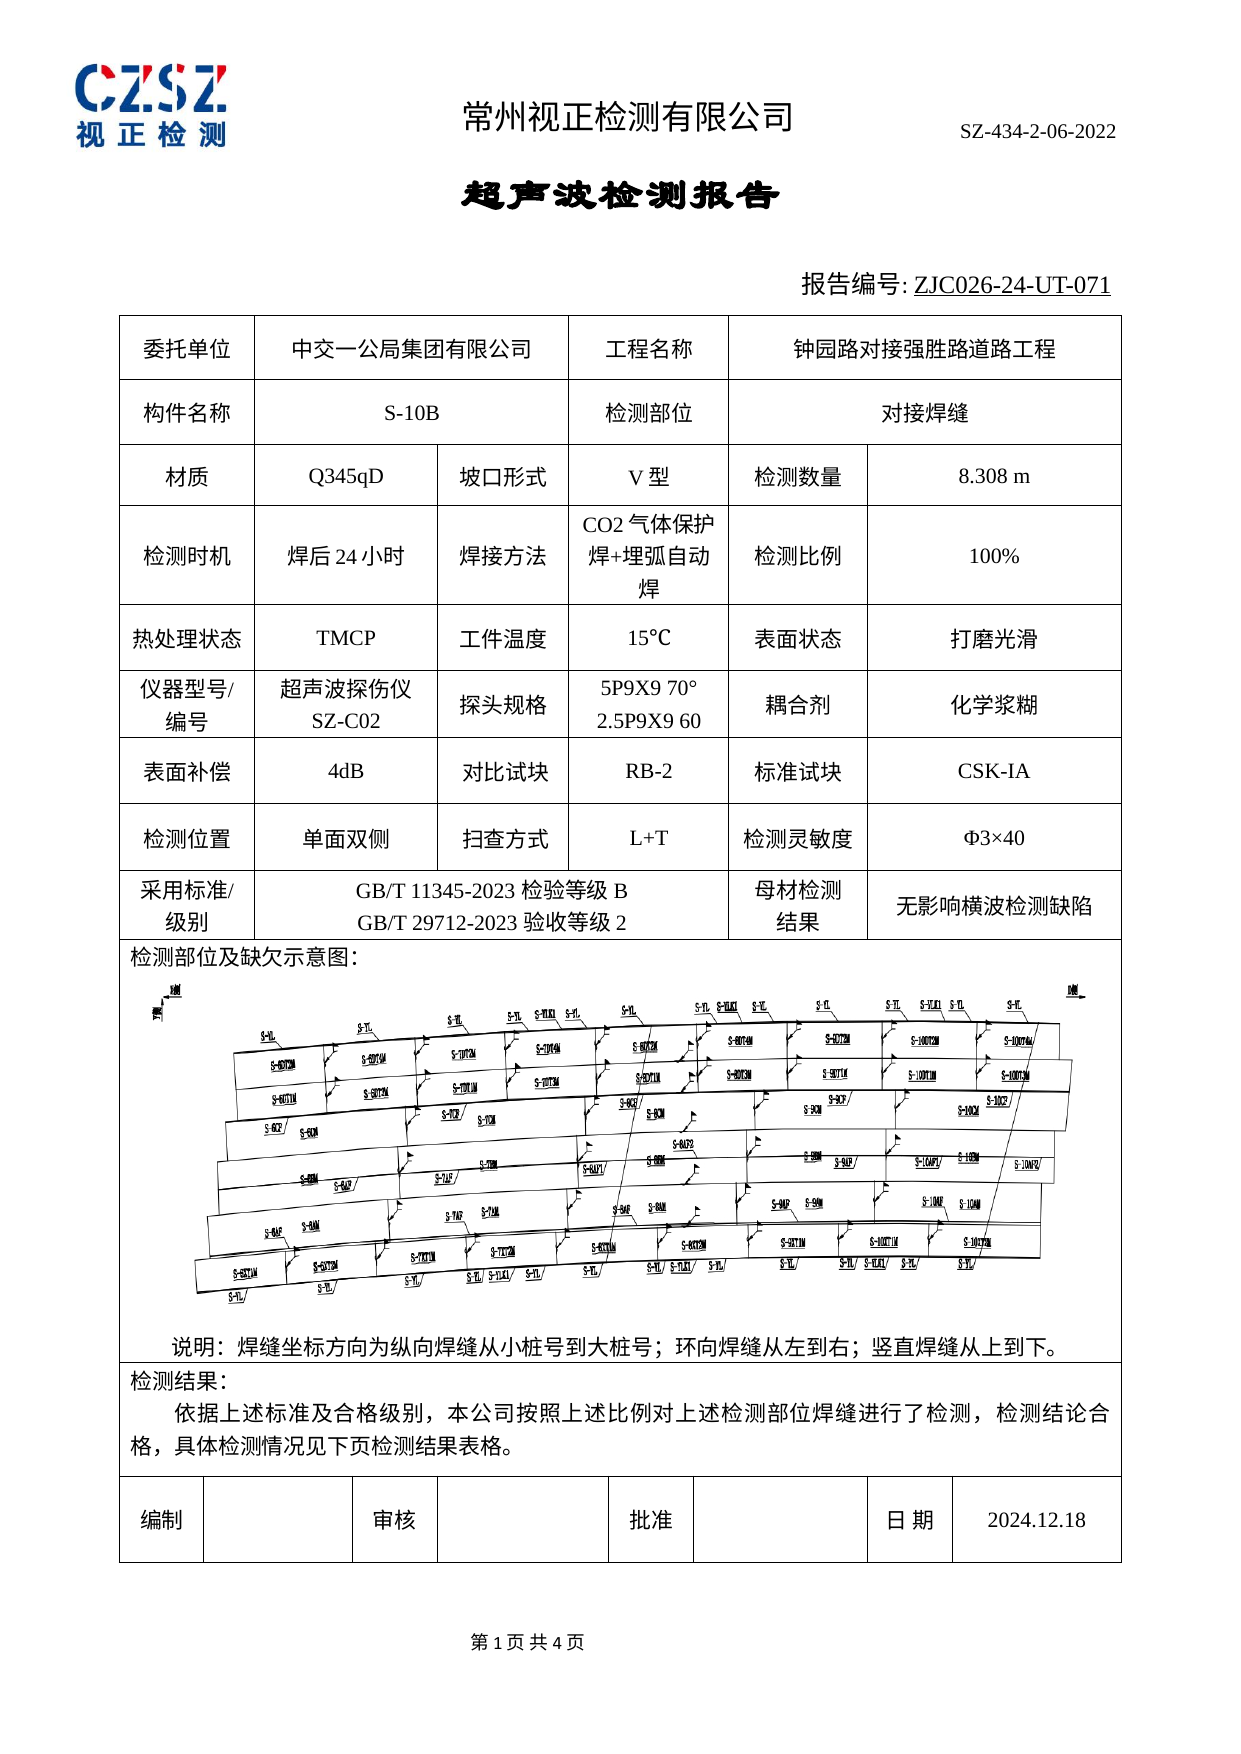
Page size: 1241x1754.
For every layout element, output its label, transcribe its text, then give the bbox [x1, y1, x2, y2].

table_cell S-10B [255, 380, 568, 444]
table_cell RB-2 [569, 738, 728, 803]
table_cell [694, 1477, 867, 1562]
table_cell 编制 [120, 1477, 203, 1562]
table_cell 工件温度 [438, 605, 568, 670]
table_cell 无影响横波检测缺陷 [868, 871, 1121, 939]
table_cell 焊接方法 [438, 506, 568, 604]
table_cell 单面双侧 [255, 804, 437, 870]
picture [66, 51, 234, 153]
picture [149, 972, 1106, 1304]
table_cell Φ3×40 [868, 804, 1121, 870]
table_cell 批准 [609, 1477, 693, 1562]
table_cell 采用标准/ 级别 [120, 871, 254, 939]
table_cell 打磨光滑 [868, 605, 1121, 670]
table_cell 检测部位及缺欠示意图： 说明：焊缝坐标方向为纵向焊缝从小桩号到大桩号；环向焊缝从左到右；竖直焊缝从上到下。 [120, 940, 1121, 1362]
table_cell 2024.12.18 [953, 1477, 1121, 1562]
table_cell 15℃ [569, 605, 728, 670]
table_cell 100% [868, 506, 1121, 604]
table_cell 4dB [255, 738, 437, 803]
table_cell CSK-IA [868, 738, 1121, 803]
table_cell 检测时机 [120, 506, 254, 604]
table_cell [438, 1477, 608, 1562]
table_cell 母材检测 结果 [729, 871, 867, 939]
table_cell 表面补偿 [120, 738, 254, 803]
table_cell 标准试块 [729, 738, 867, 803]
table_cell [204, 1477, 352, 1562]
table_cell 耦合剂 [729, 671, 867, 737]
table_cell 日 期 [868, 1477, 952, 1562]
text 报告编号: ZJC026-24-UT-071 [112, 250, 1111, 315]
table_cell 仪器型号/ 编号 [120, 671, 254, 737]
table_cell 化学浆糊 [868, 671, 1121, 737]
table_cell 检测结果： 依据上述标准及合格级别，本公司按照上述比例对上述检测部位焊缝进行了检测，检测结论合格，具体检测情况见下页检测结果表格。 [120, 1363, 1121, 1476]
table_header 中交一公局集团有限公司 [255, 316, 568, 379]
table_cell CO2气体保护焊+埋弧自动焊 [569, 506, 728, 604]
table_cell 检测灵敏度 [729, 804, 867, 870]
table_cell 材质 [120, 445, 254, 505]
table_cell 探头规格 [438, 671, 568, 737]
table_cell GB/T 11345-2023 检验等级 B GB/T 29712-2023 验收等级 2 [255, 871, 728, 939]
table_header 钟园路对接强胜路道路工程 [729, 316, 1121, 379]
table_cell 扫查方式 [438, 804, 568, 870]
table_cell 检测数量 [729, 445, 867, 505]
table_cell 构件名称 [120, 380, 254, 444]
table_cell 对接焊缝 [729, 380, 1121, 444]
table_header 工程名称 [569, 316, 728, 379]
table_cell 检测比例 [729, 506, 867, 604]
table_cell 检测位置 [120, 804, 254, 870]
table_cell 8.308 m [868, 445, 1121, 505]
table_cell TMCP [255, 605, 437, 670]
table_header 委托单位 [120, 316, 254, 379]
table_cell 热处理状态 [120, 605, 254, 670]
table_cell Q345qD [255, 445, 437, 505]
table_cell 焊后24小时 [255, 506, 437, 604]
table_cell 表面状态 [729, 605, 867, 670]
table_cell V型 [569, 445, 728, 505]
table_cell 超声波探伤仪 SZ-C02 [255, 671, 437, 737]
table_cell 审核 [353, 1477, 437, 1562]
table_cell 坡口形式 [438, 445, 568, 505]
table_cell 5P9X9 70° 2.5P9X9 60 [569, 671, 728, 737]
table_cell L+T [569, 804, 728, 870]
table_cell 检测部位 [569, 380, 728, 444]
text 超声波检测报告 [112, 162, 1128, 227]
table_cell 对比试块 [438, 738, 568, 803]
